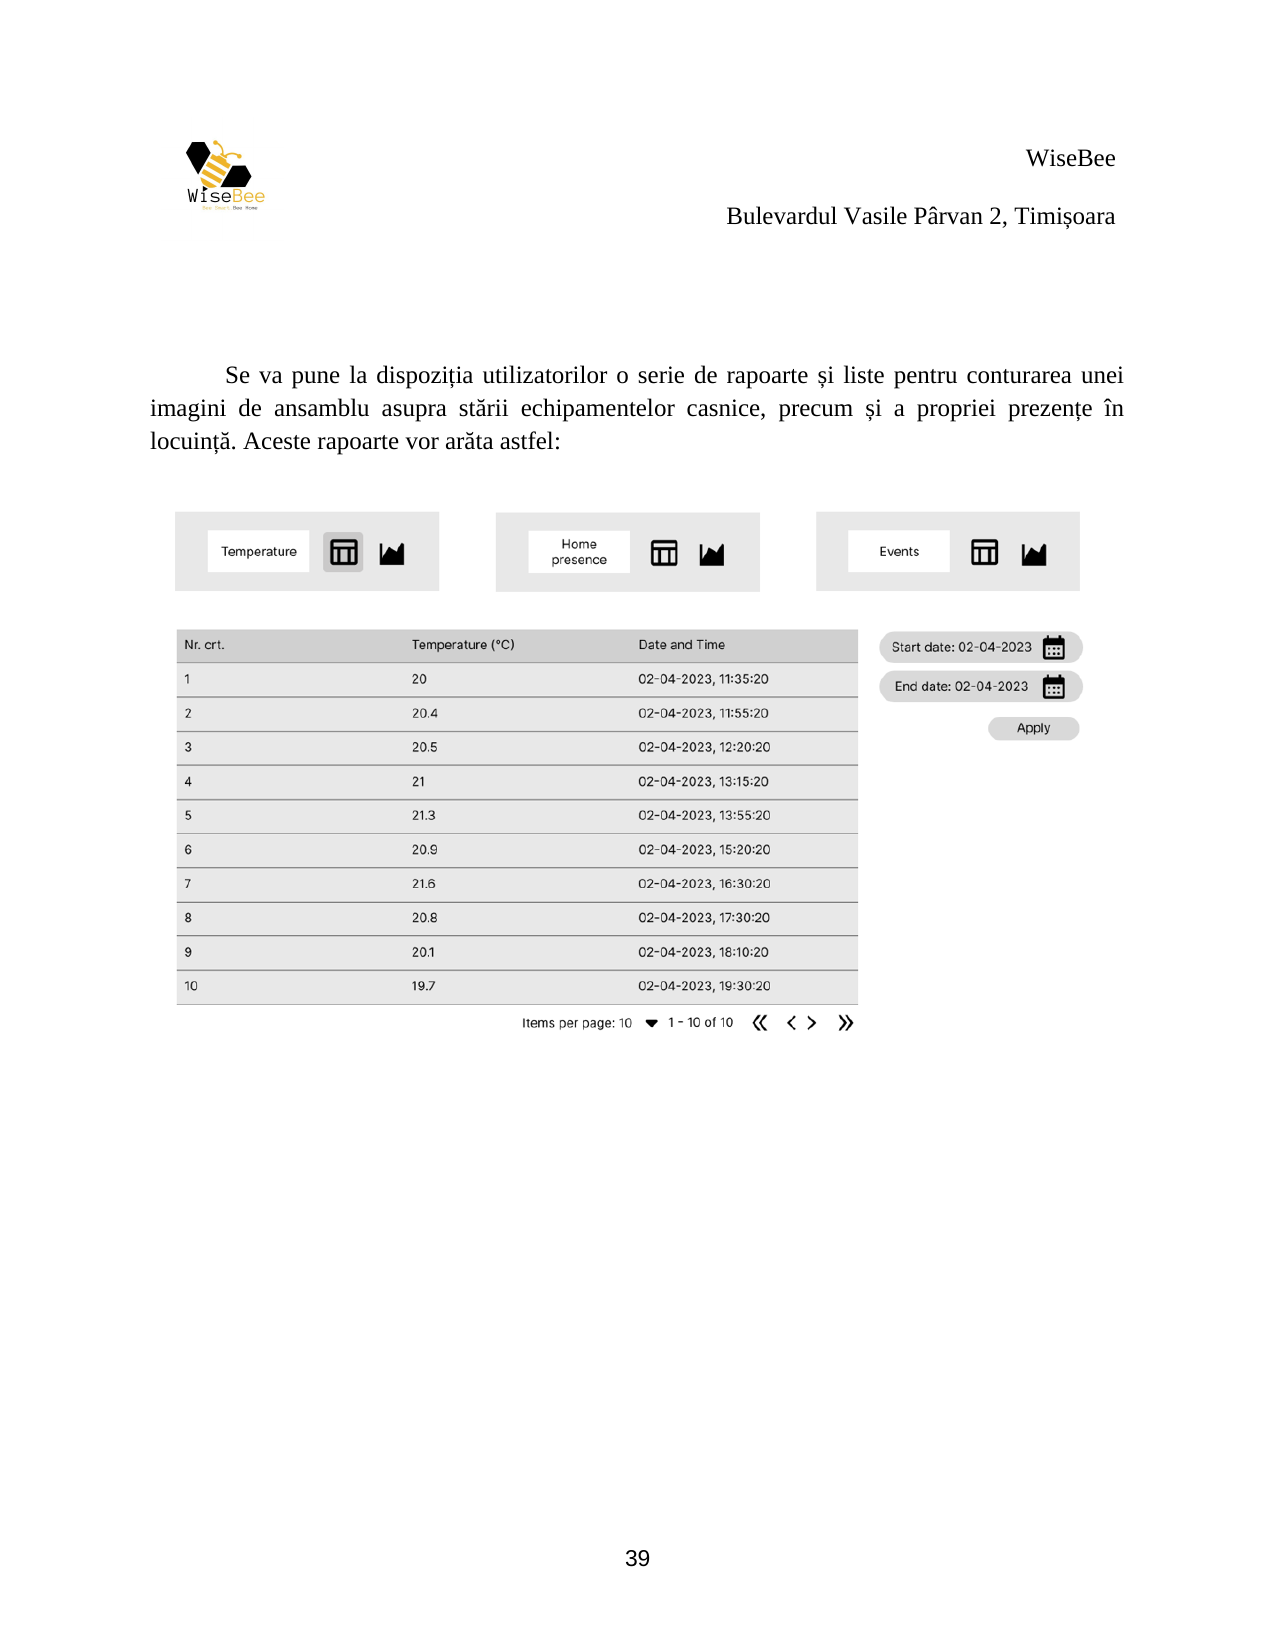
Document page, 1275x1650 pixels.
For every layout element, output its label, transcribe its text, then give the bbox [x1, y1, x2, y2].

picture [150, 492, 1125, 1051]
picture [161, 117, 285, 241]
text Se va pune la dispoziția utilizatorilor o serie de rapoarte și liste pentru conturarea unei imagini de ansamblu asupra stării echipamentelor casnice, precum și a propriei prezențe în locuință. Aceste rapoarte vor arăta astfel: [150, 360, 1125, 455]
